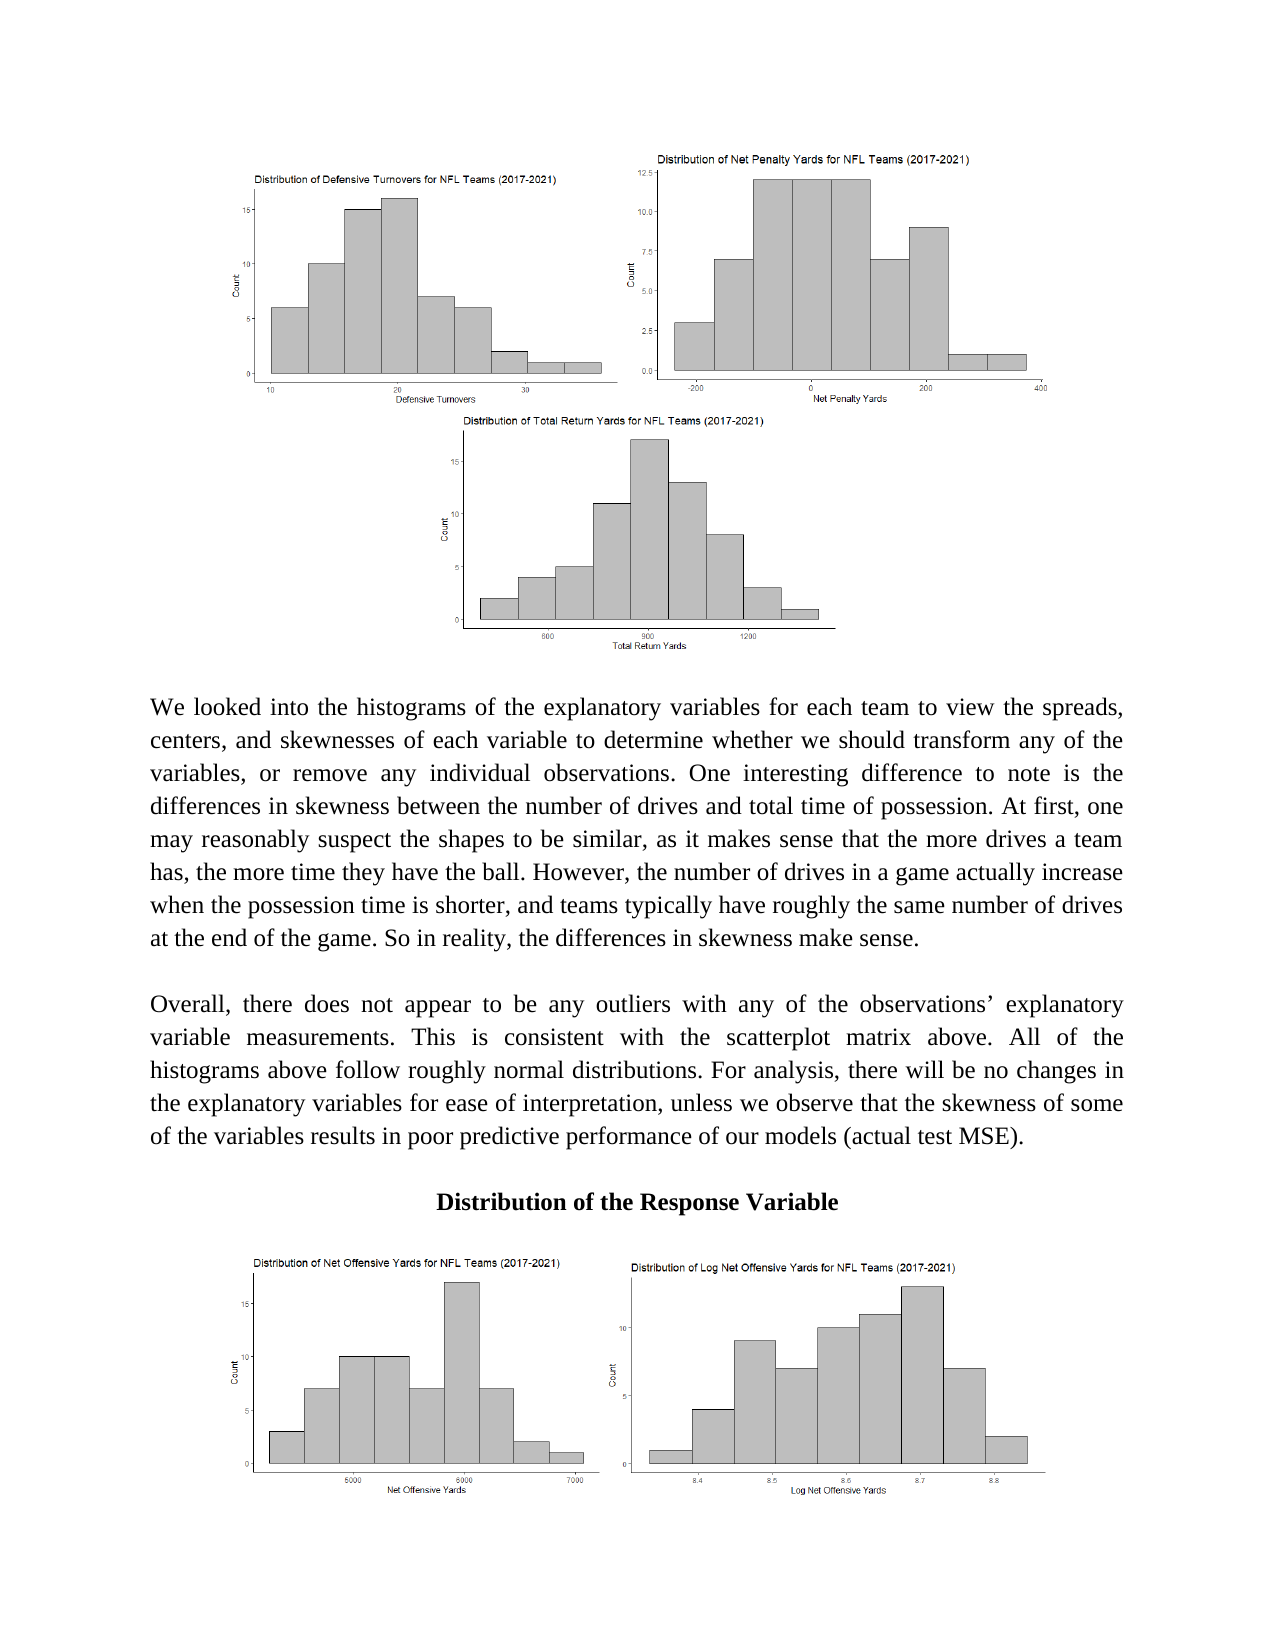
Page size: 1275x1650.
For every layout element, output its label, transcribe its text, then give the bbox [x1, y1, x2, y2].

text Overall, there does not appear to be any outliers with any of the observations’ explanatory variable measurements. This is consistent with the scatterplot matrix above. All of the histograms above follow roughly normal distributions. For analysis, there will be no changes in the explanatory variables for ease of interpretation, unless we observe that the skewness of some of the variables results in poor predictive performance of our models (actual test MSE). [150, 989, 1125, 1150]
text Distribution of the Response Variable [150, 1187, 1125, 1216]
picture [225, 1253, 1050, 1499]
text We looked into the histograms of the explanatory variables for each team to view the spreads, centers, and skewnesses of each variable to determine whether we should transform any of the variables, or remove any individual observations. One interesting difference to note is the differences in skewness between the number of drives and total time of possession. At first, one may reasonably suspect the shapes to be similar, as it makes sense that the more drives a team has, the more time they have the ball. However, the number of drives in a game actually increase when the possession time is shorter, and teams typically have roughly the same number of drives at the end of the game. So in reality, the differences in skewness make sense. [150, 692, 1125, 952]
picture [227, 150, 1048, 408]
picture [435, 411, 840, 655]
